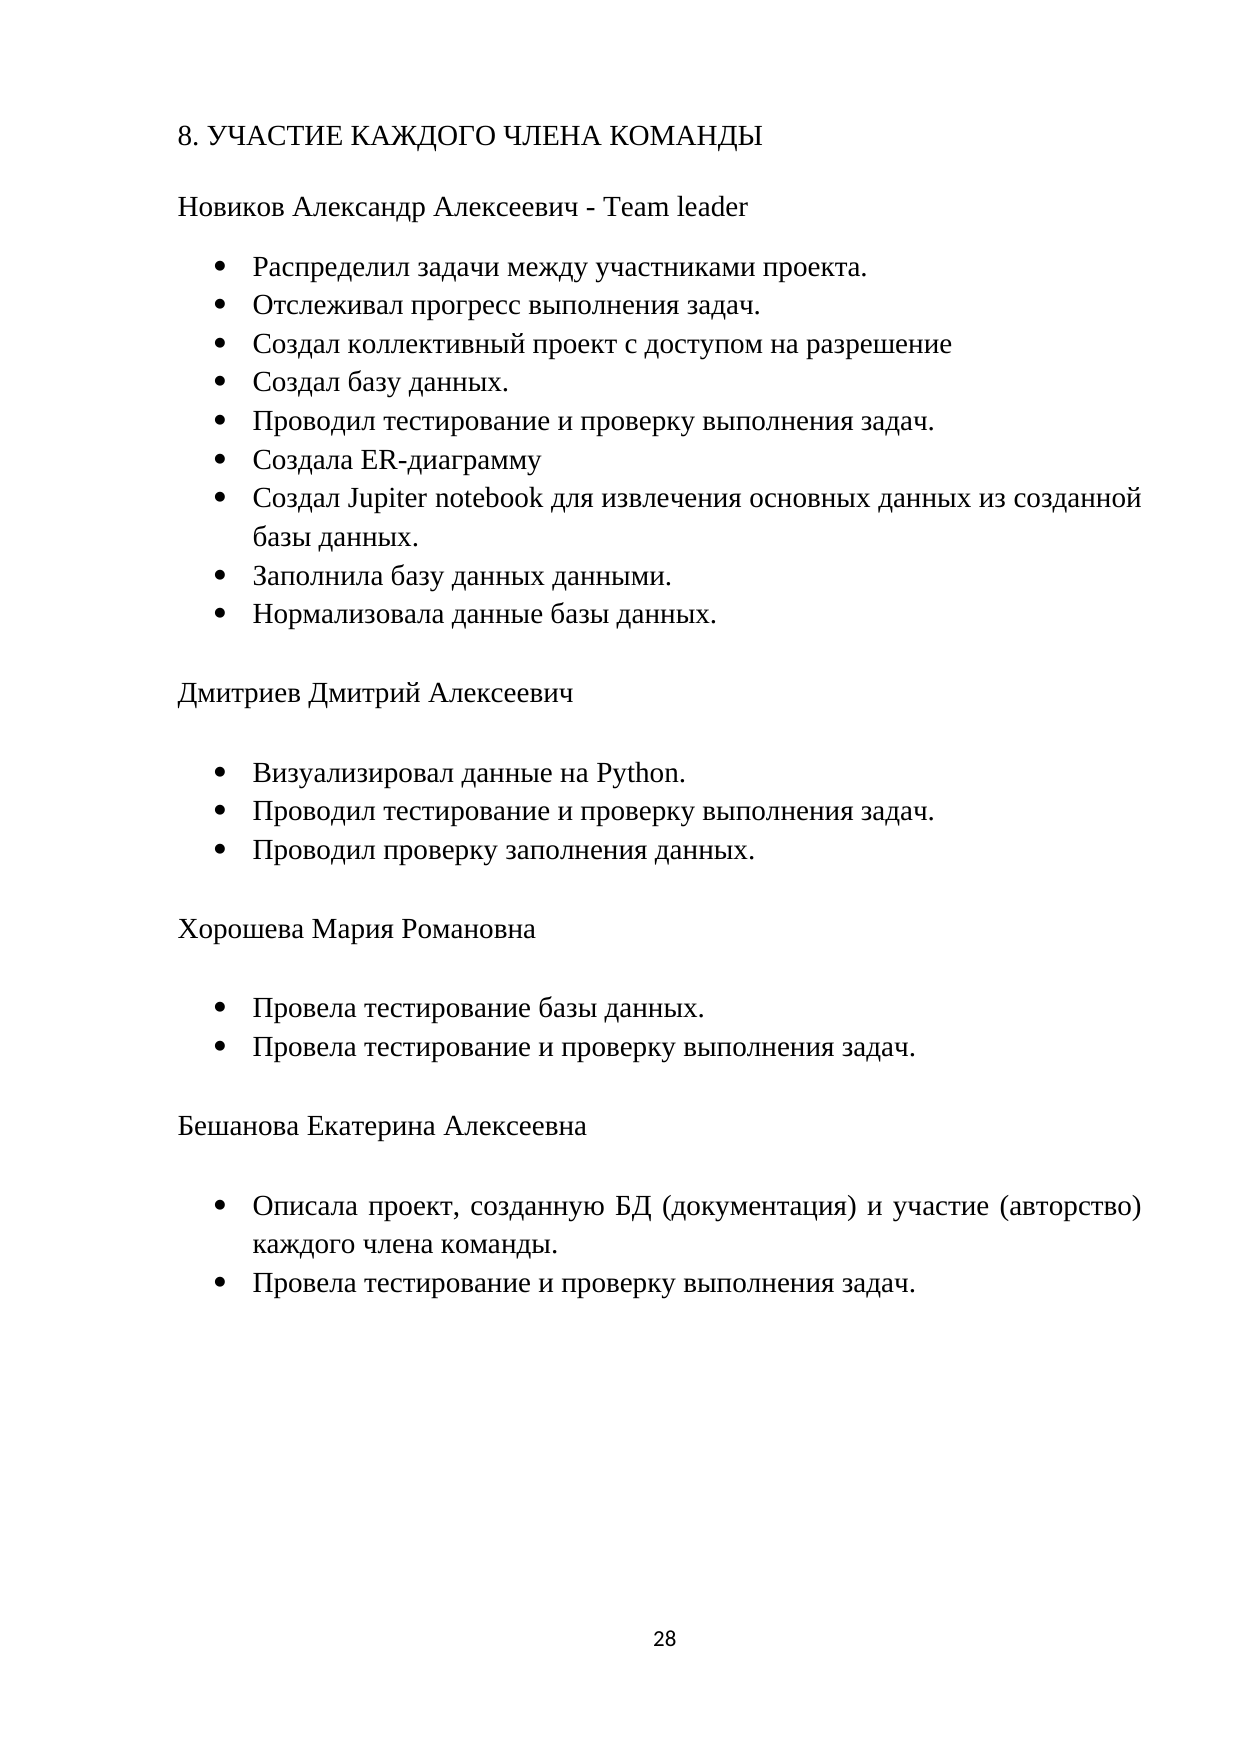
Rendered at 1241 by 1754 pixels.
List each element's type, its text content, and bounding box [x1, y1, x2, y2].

text Хорошева Мария Романовна [177, 911, 1142, 945]
list Описала проект, созданную БД (документация) и участие (авторство) каждого члена команды. [215, 1188, 1142, 1260]
list Визуализировал данные на Python. [215, 755, 1142, 788]
list Создал коллективный проект с доступом на разрешение [215, 326, 1152, 359]
list Создал Jupiter notebook для извлечения основных данных из созданной базы данных. [215, 481, 1142, 553]
list Проводил проверку заполнения данных. [215, 832, 1142, 866]
list Провела тестирование и проверку выполнения задач. [215, 1029, 1142, 1063]
list Проводил тестирование и проверку выполнения задач. [215, 793, 1142, 827]
list Нормализовала данные базы данных. [215, 596, 1142, 630]
list Провела тестирование базы данных. [215, 991, 1142, 1024]
text 8. УЧАСТИЕ КАЖДОГО ЧЛЕНА КОМАНДЫ [177, 118, 1152, 152]
list Отслеживал прогресс выполнения задач. [215, 287, 1152, 321]
text Дмитриев Дмитрий Алексеевич [177, 676, 1142, 709]
list Создала ER-диаграмму [215, 442, 1142, 476]
list Распределил задачи между участниками проекта. [215, 249, 1152, 282]
text Новиков Александр Алексеевич - Team leader [177, 189, 1152, 223]
text Бешанова Екатерина Алексеевна [177, 1108, 1142, 1142]
list Провела тестирование и проверку выполнения задач. [215, 1265, 1142, 1298]
list Создал базу данных. [215, 364, 1152, 398]
list Заполнила базу данных данными. [215, 558, 1142, 591]
list Проводил тестирование и проверку выполнения задач. [215, 403, 1152, 437]
